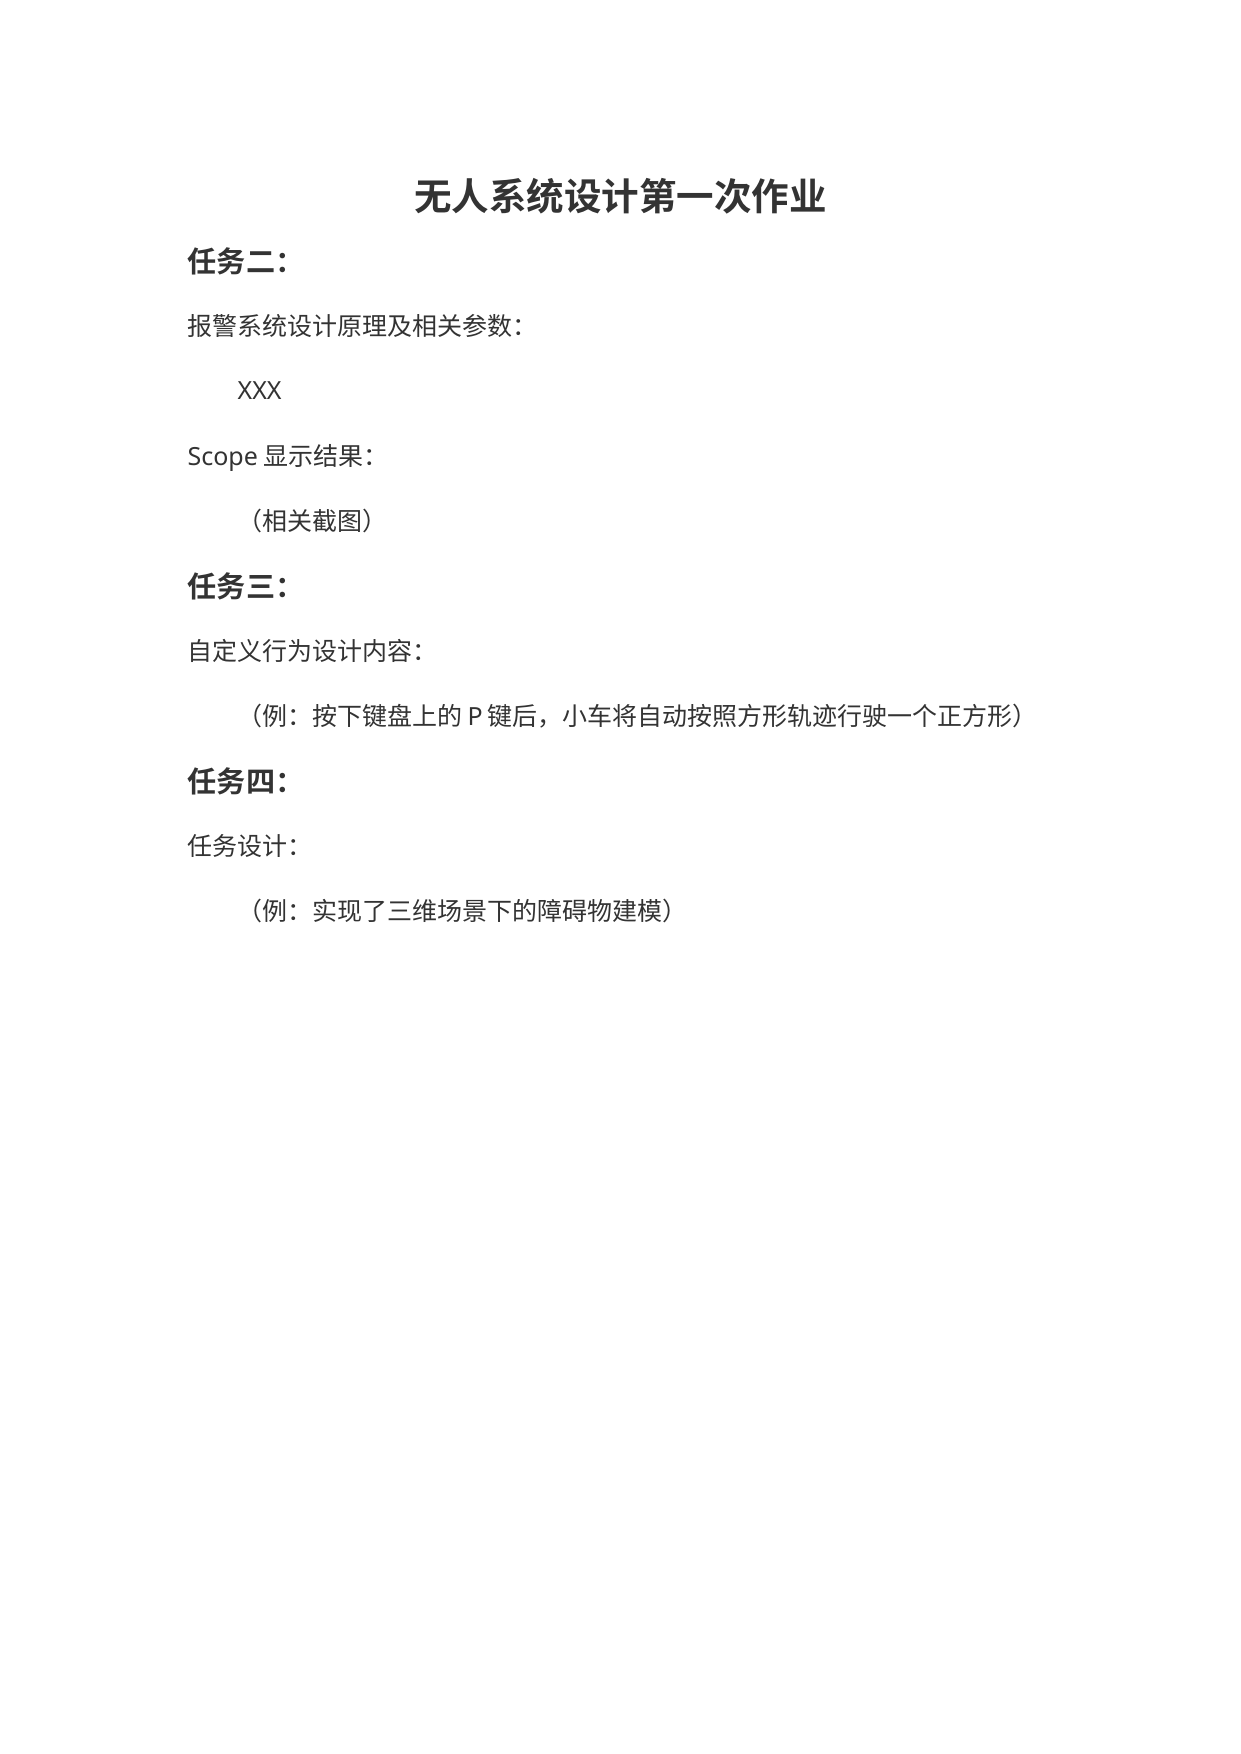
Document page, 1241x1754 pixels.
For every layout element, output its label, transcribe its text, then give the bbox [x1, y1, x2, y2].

text 无人系统设计第一次作业 [187, 162, 1053, 227]
text （相关截图） [187, 487, 1053, 552]
text 自定义行为设计内容： [187, 617, 1053, 682]
text XXX [187, 357, 1053, 422]
text 任务设计： [187, 812, 1053, 877]
text 任务三： [187, 552, 1053, 617]
text 报警系统设计原理及相关参数： [187, 292, 1053, 357]
text 任务四： [187, 747, 1053, 812]
text （例：按下键盘上的P键后，小车将自动按照方形轨迹行驶一个正方形） [187, 682, 1053, 747]
text Scope显示结果： [187, 422, 1053, 487]
text （例：实现了三维场景下的障碍物建模） [187, 877, 1053, 942]
text 任务二： [187, 227, 1053, 292]
